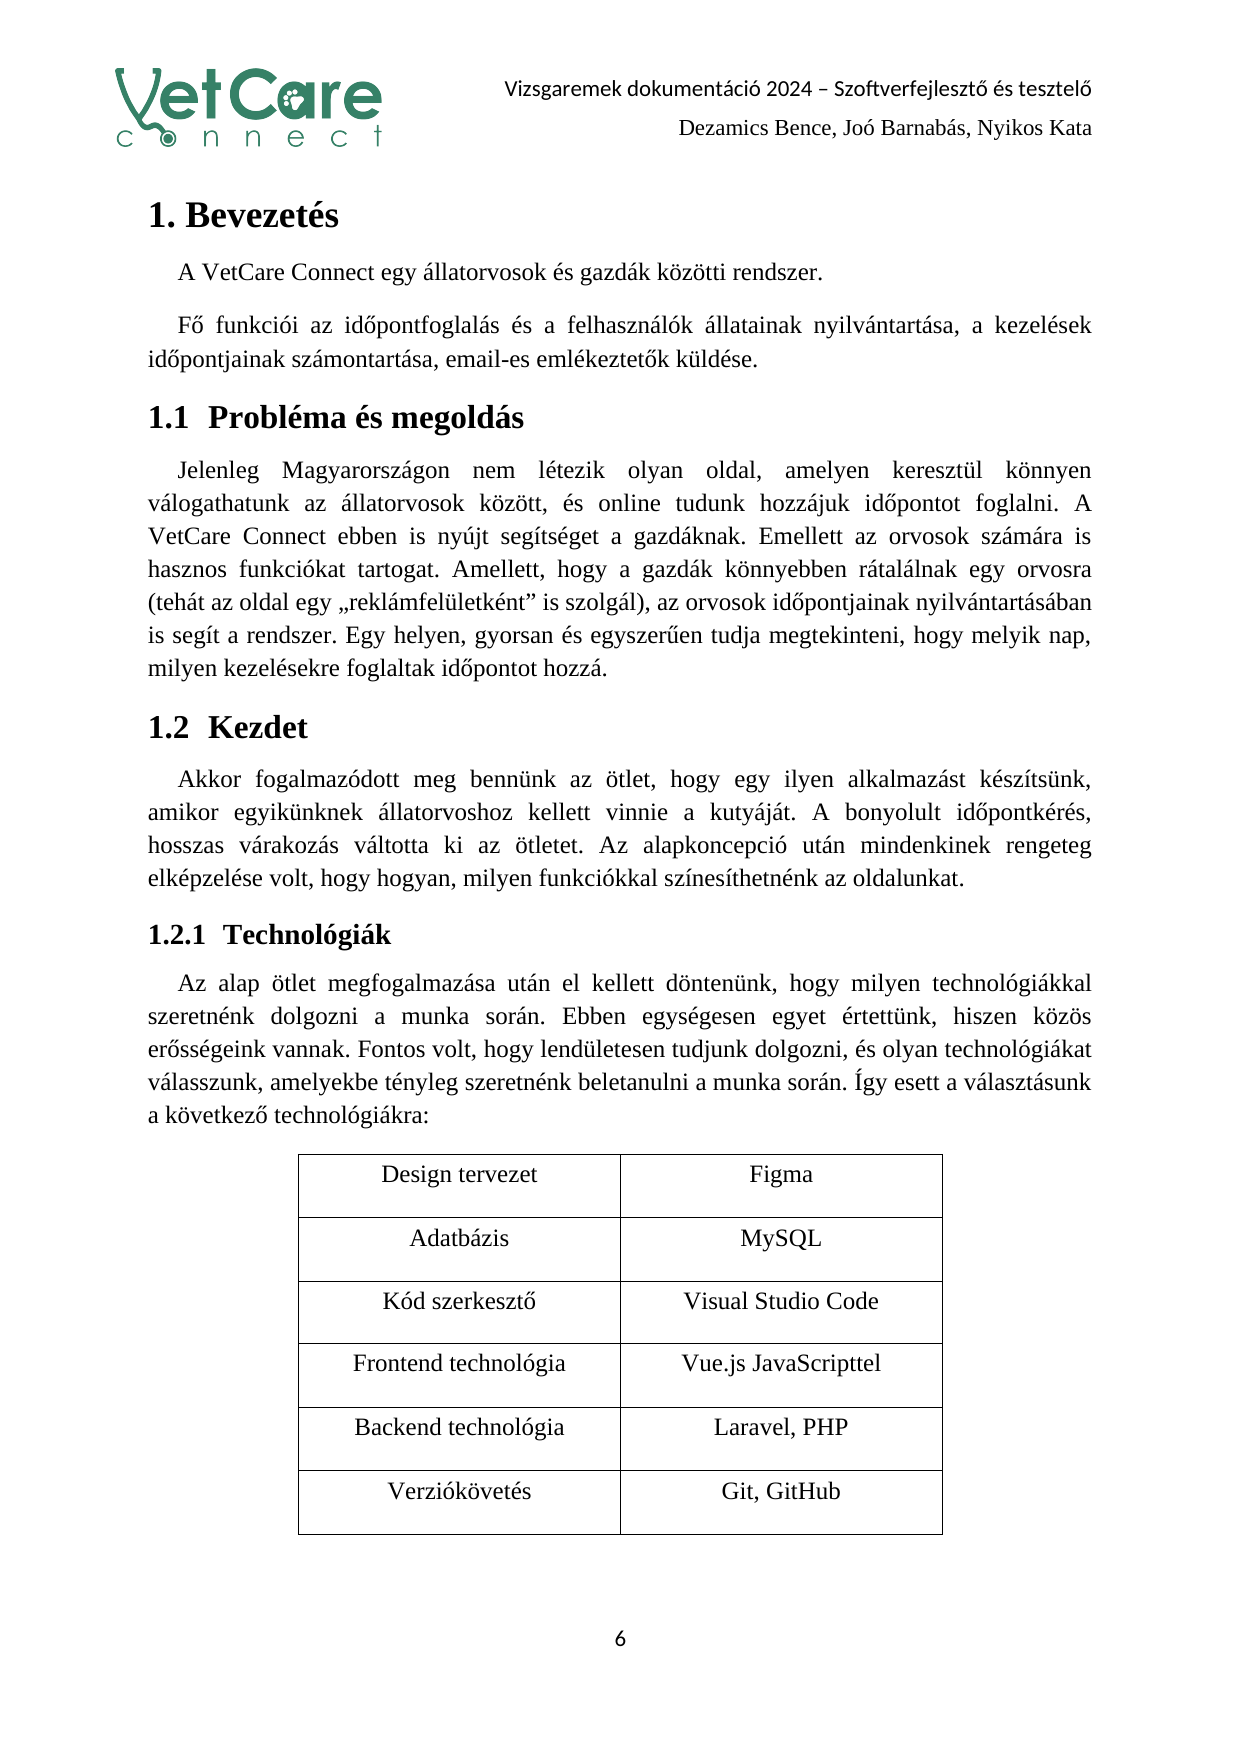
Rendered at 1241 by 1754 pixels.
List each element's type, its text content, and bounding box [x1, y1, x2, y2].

text A VetCare Connect egy állatorvosok és gazdák közötti rendszer. [148, 257, 1092, 286]
subtitle Kezdet [148, 707, 1092, 745]
text Az alap ötlet megfogalmazása után el kellett döntenünk, hogy milyen technológiákkal szeretnénk dolgozni a munka során. Ebben egységesen egyet értettünk, hiszen közös erősségeink vannak. Fontos volt, hogy lendületesen tudjunk dolgozni, és olyan technológiákat válasszunk, amelyekbe tényleg szeretnénk beletanulni a munka során. Így esett a választásunk a következő technológiákra: [148, 968, 1092, 1128]
text Akkor fogalmazódott meg bennünk az ötlet, hogy egy ilyen alkalmazást készítsünk, amikor egyikünknek állatorvoshoz kellett vinnie a kutyáját. A bonyolult időpontkérés, hosszas várakozás váltotta ki az ötletet. Az alapkoncepció után mindenkinek rengeteg elképzelése volt, hogy hogyan, milyen funkciókkal színesíthetnénk az oldalunkat. [148, 764, 1092, 892]
table_cell Frontend technológia [299, 1344, 620, 1407]
subtitle Bevezetés [148, 192, 1092, 235]
table_cell Adatbázis [299, 1218, 620, 1281]
subtitle Technológiák [148, 917, 1092, 951]
table_cell Git, GitHub [621, 1471, 942, 1534]
table_cell MySQL [621, 1218, 942, 1281]
text Jelenleg Magyarországon nem létezik olyan oldal, amelyen keresztül könnyen válogathatunk az állatorvosok között, és online tudunk hozzájuk időpontot foglalni. A VetCare Connect ebben is nyújt segítséget a gazdáknak. Emellett az orvosok számára is hasznos funkciókat tartogat. Amellett, hogy a gazdák könnyebben rátalálnak egy orvosra (tehát az oldal egy „reklámfelületként” is szolgál), az orvosok időpontjainak nyilvántartásában is segít a rendszer. Egy helyen, gyorsan és egyszerűen tudja megtekinteni, hogy melyik nap, milyen kezelésekre foglaltak időpontot hozzá. [148, 455, 1092, 682]
table_cell Kód szerkesztő [299, 1282, 620, 1343]
table_cell Vue.js JavaScripttel [621, 1344, 942, 1407]
table_cell Backend technológia [299, 1408, 620, 1470]
picture [115, 68, 382, 147]
table_header Figma [621, 1155, 942, 1217]
text Fő funkciói az időpontfoglalás és a felhasználók állatainak nyilvántartása, a kezelések időpontjainak számontartása, email-es emlékeztetők küldése. [148, 311, 1092, 372]
table_cell Laravel, PHP [621, 1408, 942, 1470]
table_cell Verziókövetés [299, 1471, 620, 1534]
table_header Design tervezet [299, 1155, 620, 1217]
table_cell Visual Studio Code [621, 1282, 942, 1343]
subtitle Probléma és megoldás [148, 397, 1092, 436]
